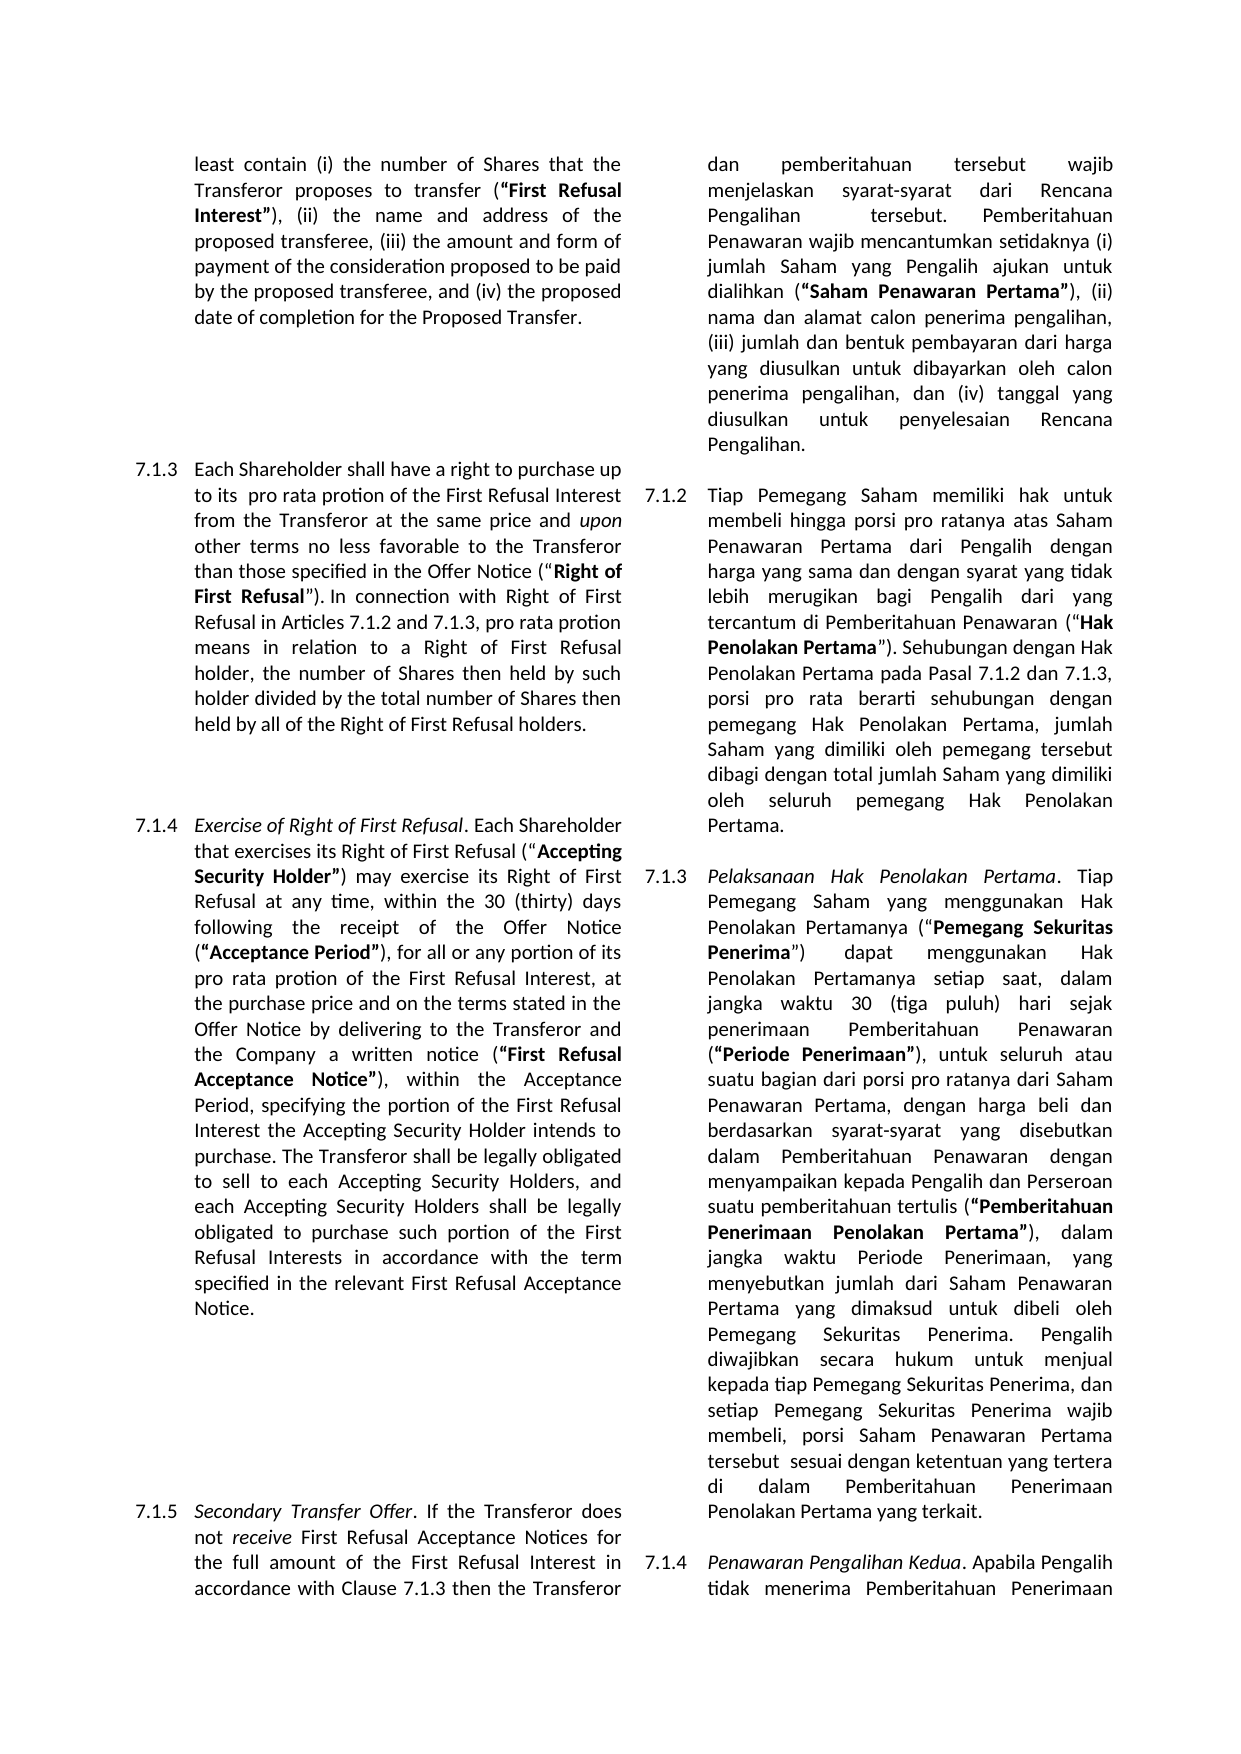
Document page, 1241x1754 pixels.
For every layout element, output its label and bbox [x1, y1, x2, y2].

table_cell [121, 150, 633, 1602]
table_cell [633, 150, 1124, 1602]
